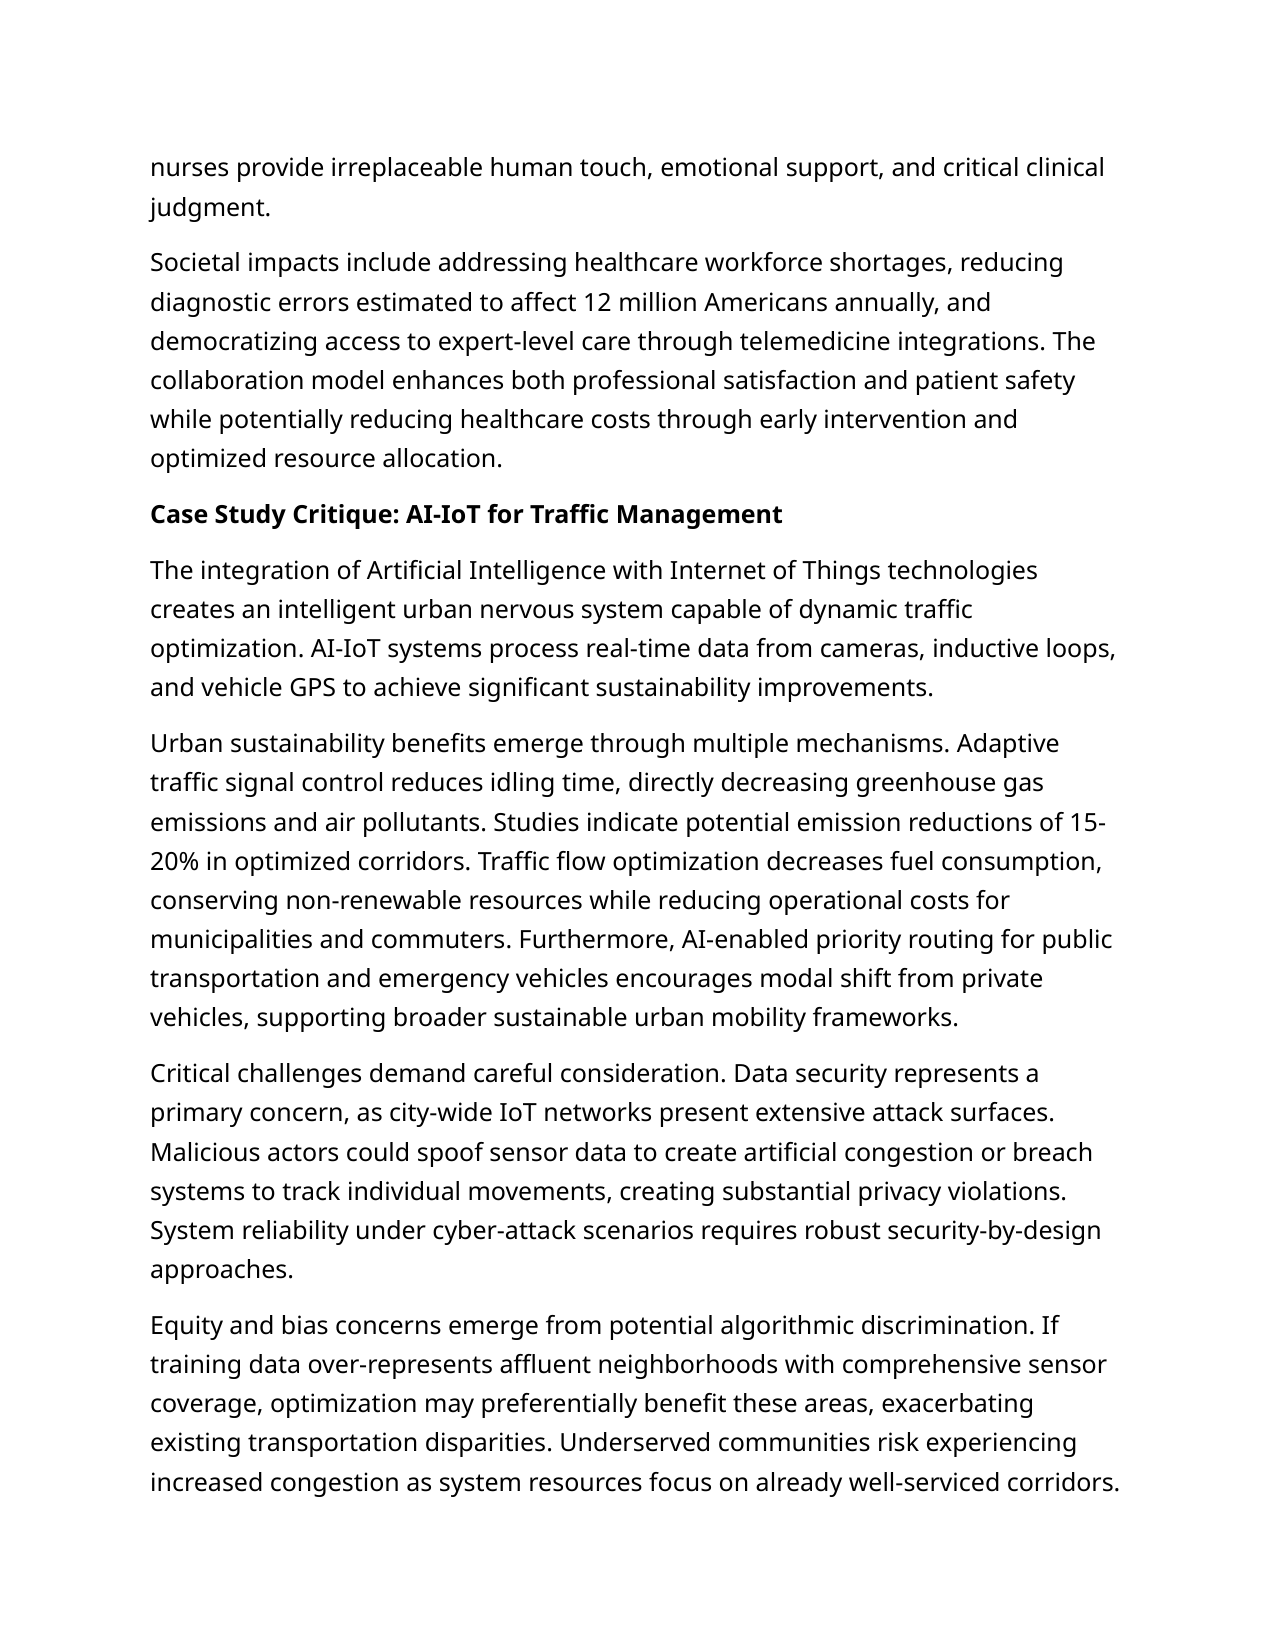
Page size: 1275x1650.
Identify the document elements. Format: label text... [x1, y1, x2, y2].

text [150, 1307, 1125, 1498]
text Critical challenges demand careful consideration. Data security represents a primary concern, as city-wide IoT networks present extensive attack surfaces. Malicious actors could spoof sensor data to create artificial congestion or breach systems to track individual movements, creating substantial privacy violations. System reliability under cyber-attack scenarios requires robust security-by-design approaches. [150, 1056, 1125, 1286]
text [150, 150, 1125, 223]
text The integration of Artificial Intelligence with Internet of Things technologies creates an intelligent urban nervous system capable of dynamic traffic optimization. AI-IoT systems process real-time data from cameras, inductive loops, and vehicle GPS to achieve significant sustainability improvements. [150, 552, 1125, 704]
text Urban sustainability benefits emerge through multiple mechanisms. Adaptive traffic signal control reduces idling time, directly decreasing greenhouse gas emissions and air pollutants. Studies indicate potential emission reductions of 15-20% in optimized corridors. Traffic flow optimization decreases fuel consumption, conserving non-renewable resources while reducing operational costs for municipalities and commuters. Furthermore, AI-enabled priority routing for public transportation and emergency vehicles encourages modal shift from private vehicles, supporting broader sustainable urban mobility frameworks. [150, 726, 1125, 1034]
text Societal impacts include addressing healthcare workforce shortages, reducing diagnostic errors estimated to affect 12 million Americans annually, and democratizing access to expert-level care through telemedicine integrations. The collaboration model enhances both professional satisfaction and patient safety while potentially reducing healthcare costs through early intervention and optimized resource allocation. [150, 245, 1125, 475]
text Case Study Critique: AI-IoT for Traffic Management [150, 497, 1125, 531]
